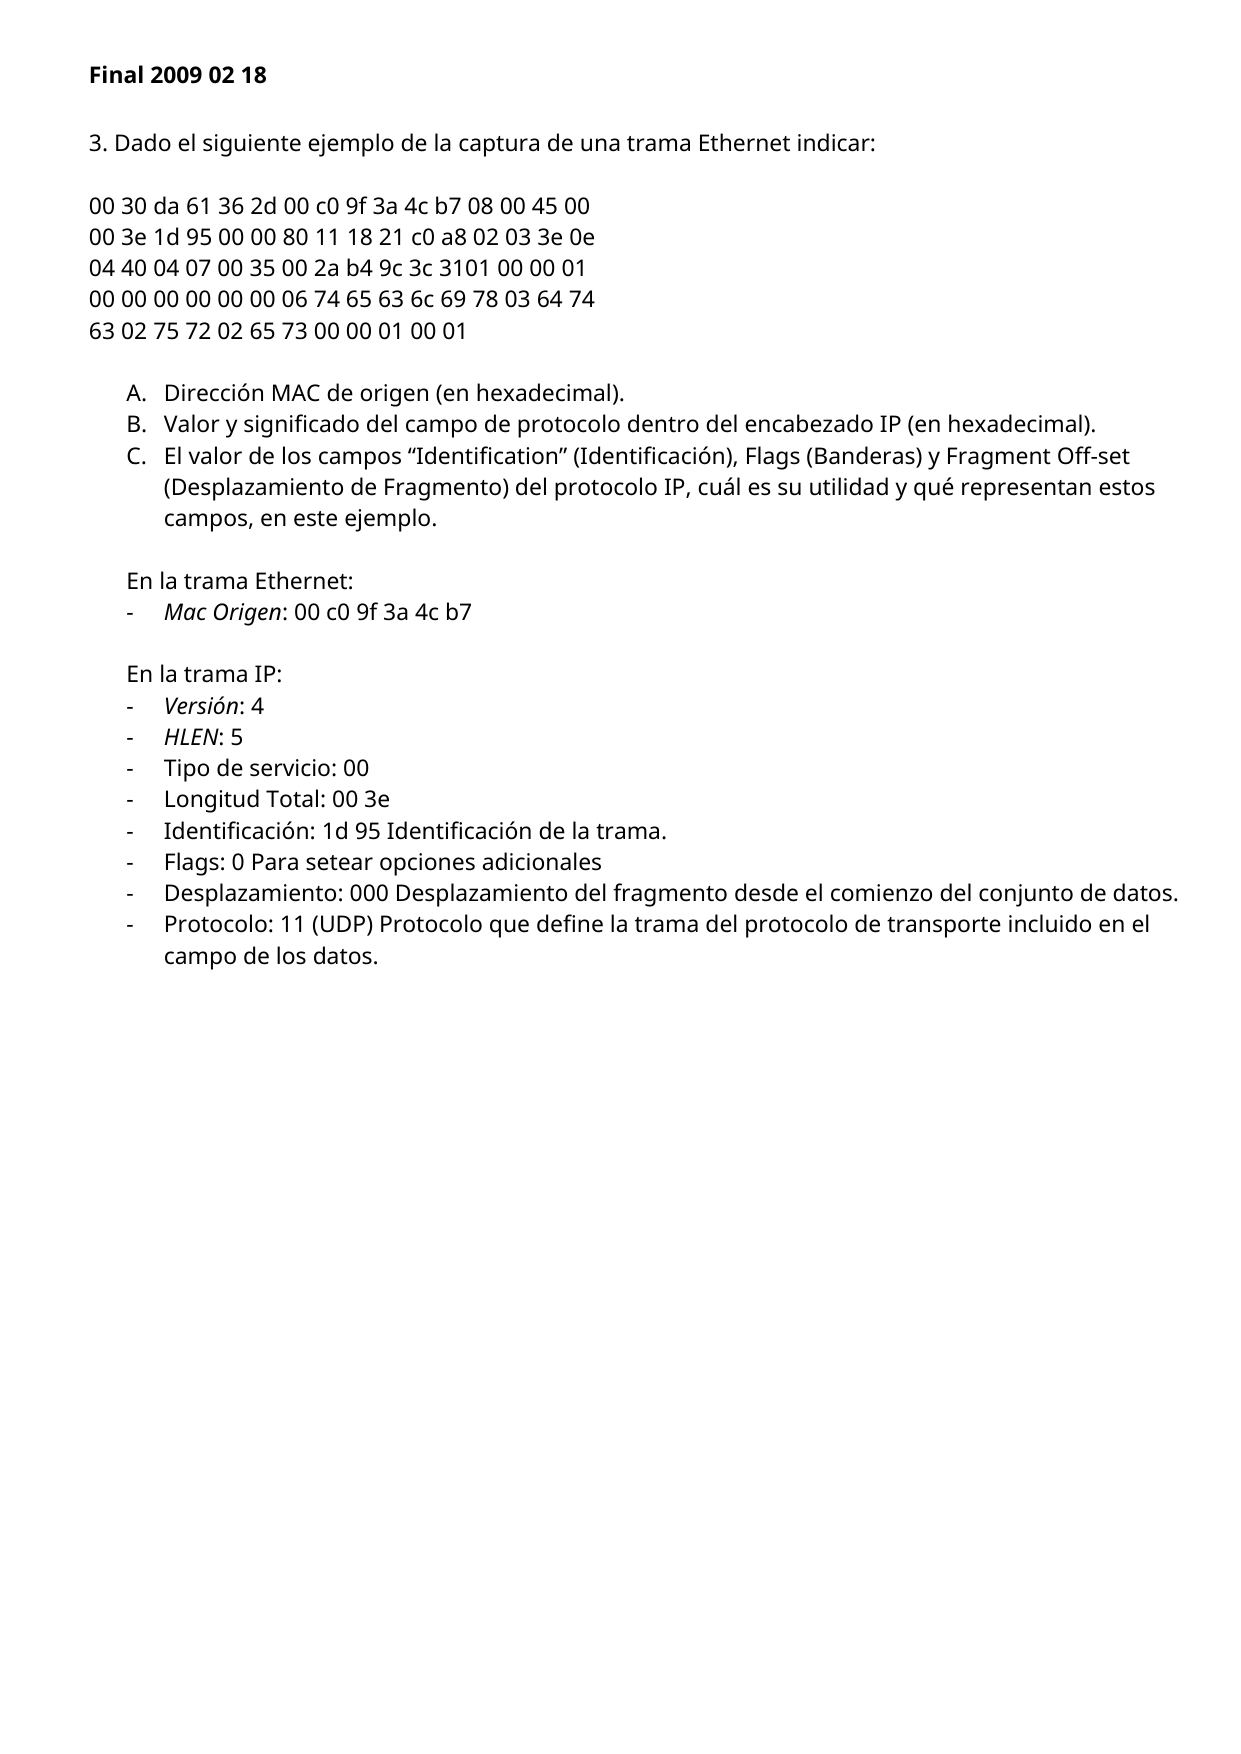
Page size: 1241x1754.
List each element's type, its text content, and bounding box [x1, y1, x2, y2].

list Desplazamiento: 000 Desplazamiento del fragmento desde el comienzo del conjunto de datos. [126, 877, 1181, 908]
list El valor de los campos “Identification” (Identificación), Flags (Banderas) y Fragment Off-set (Desplazamiento de Fragmento) del protocolo IP, cuál es su utilidad y qué representan estos campos, en este ejemplo. [126, 440, 1181, 533]
list Flags: 0 Para setear opciones adicionales [126, 846, 1181, 877]
list Mac Origen: 00 c0 9f 3a 4c b7 [126, 596, 1181, 627]
text 3. Dado el siguiente ejemplo de la captura de una trama Ethernet indicar: [89, 127, 1181, 158]
text 00 3e 1d 95 00 00 80 11 18 21 c0 a8 02 03 3e 0e [89, 221, 1181, 252]
list Versión: 4 [126, 690, 1181, 721]
text 63 02 75 72 02 65 73 00 00 01 00 01 [89, 315, 1181, 346]
list Valor y significado del campo de protocolo dentro del encabezado IP (en hexadecimal). [126, 408, 1181, 440]
list Tipo de servicio: 00 [126, 752, 1181, 783]
text En la trama Ethernet: [126, 565, 1181, 596]
text En la trama IP: [126, 658, 1181, 690]
text 04 40 04 07 00 35 00 2a b4 9c 3c 3101 00 00 01 [89, 252, 1181, 283]
list Longitud Total: 00 3e [126, 783, 1181, 815]
text 00 00 00 00 00 00 06 74 65 63 6c 69 78 03 64 74 [89, 283, 1181, 315]
list Dirección MAC de origen (en hexadecimal). [126, 377, 1181, 408]
text 00 30 da 61 36 2d 00 c0 9f 3a 4c b7 08 00 45 00 [89, 190, 1181, 221]
list HLEN: 5 [126, 721, 1181, 752]
list Protocolo: 11 (UDP) Protocolo que define la trama del protocolo de transporte incluido en el campo de los datos. [126, 908, 1181, 971]
text Final 2009 02 18 [89, 59, 1181, 90]
list Identificación: 1d 95 Identificación de la trama. [126, 815, 1181, 846]
